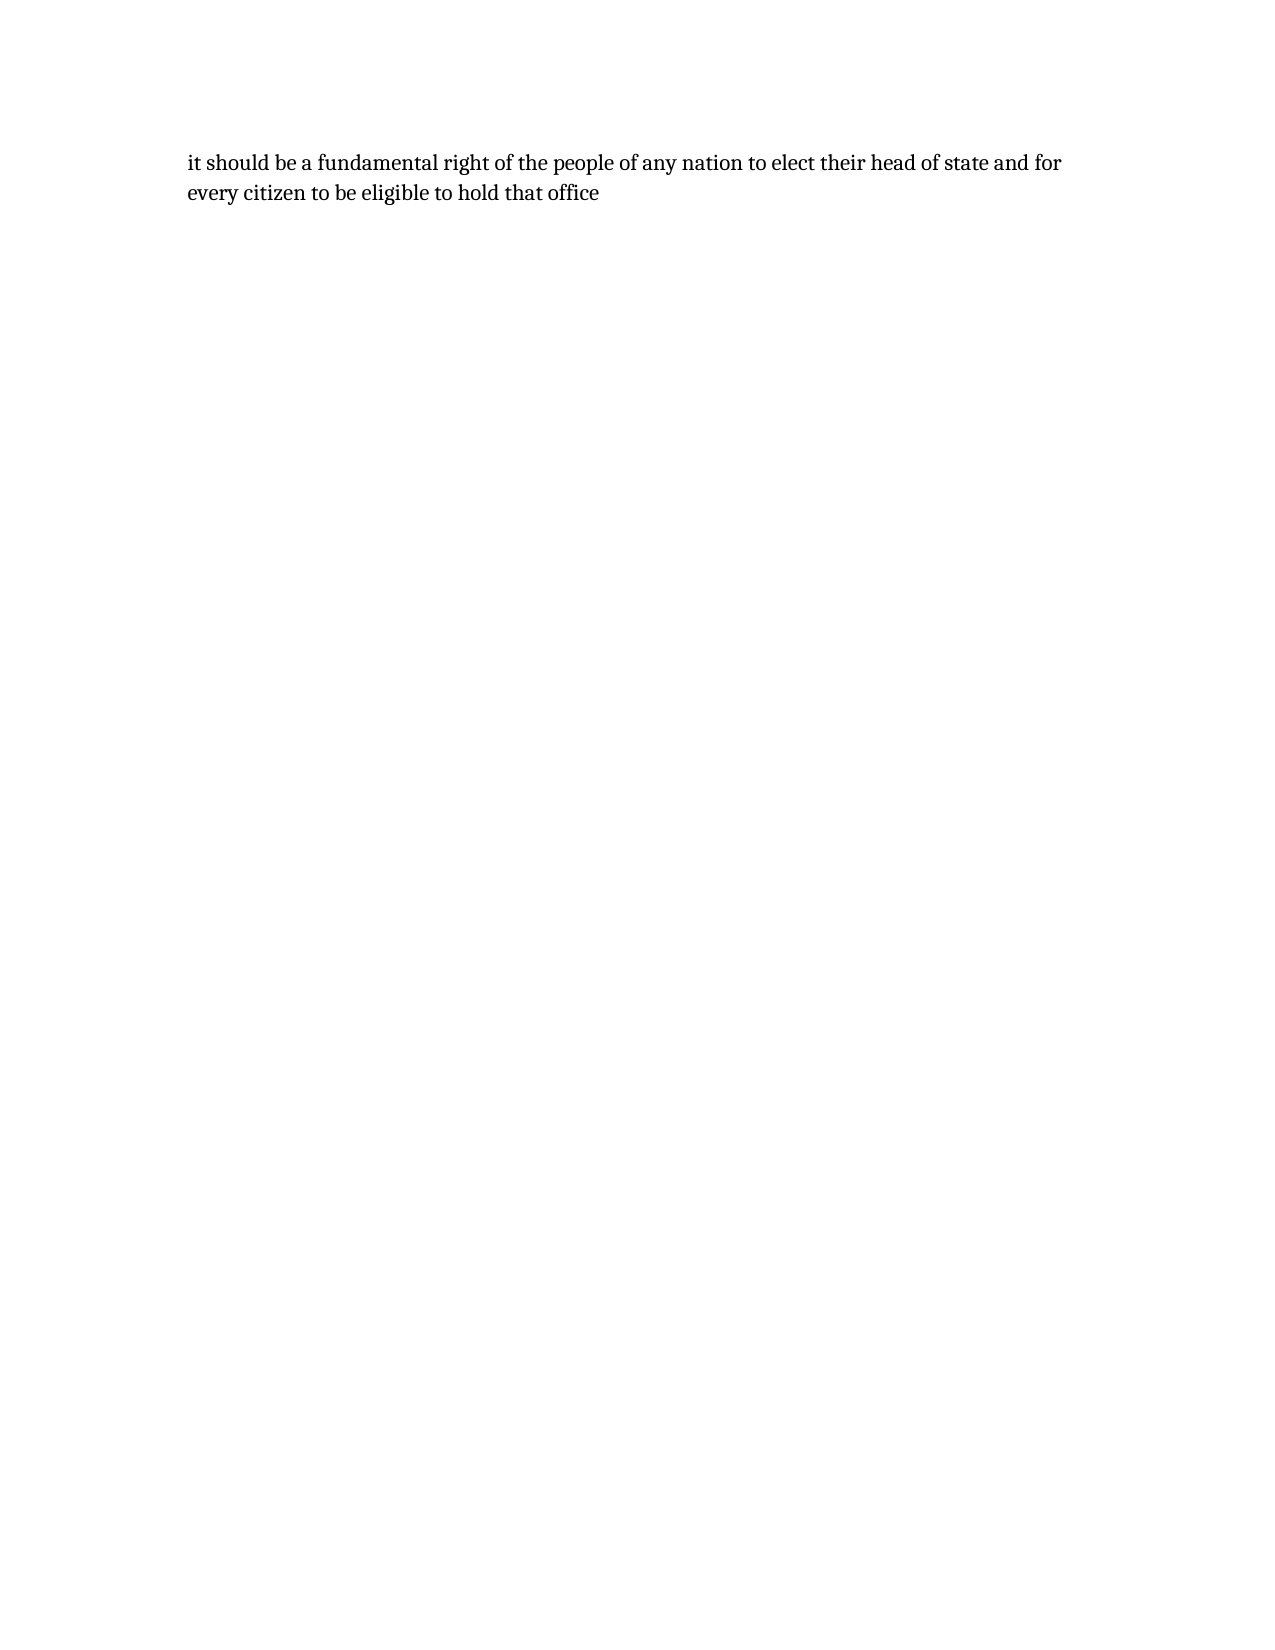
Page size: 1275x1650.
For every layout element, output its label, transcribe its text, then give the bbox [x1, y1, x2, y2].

text it should be a fundamental right of the people of any nation to elect their head of state and for every citizen to be eligible to hold that office [187, 150, 1087, 207]
